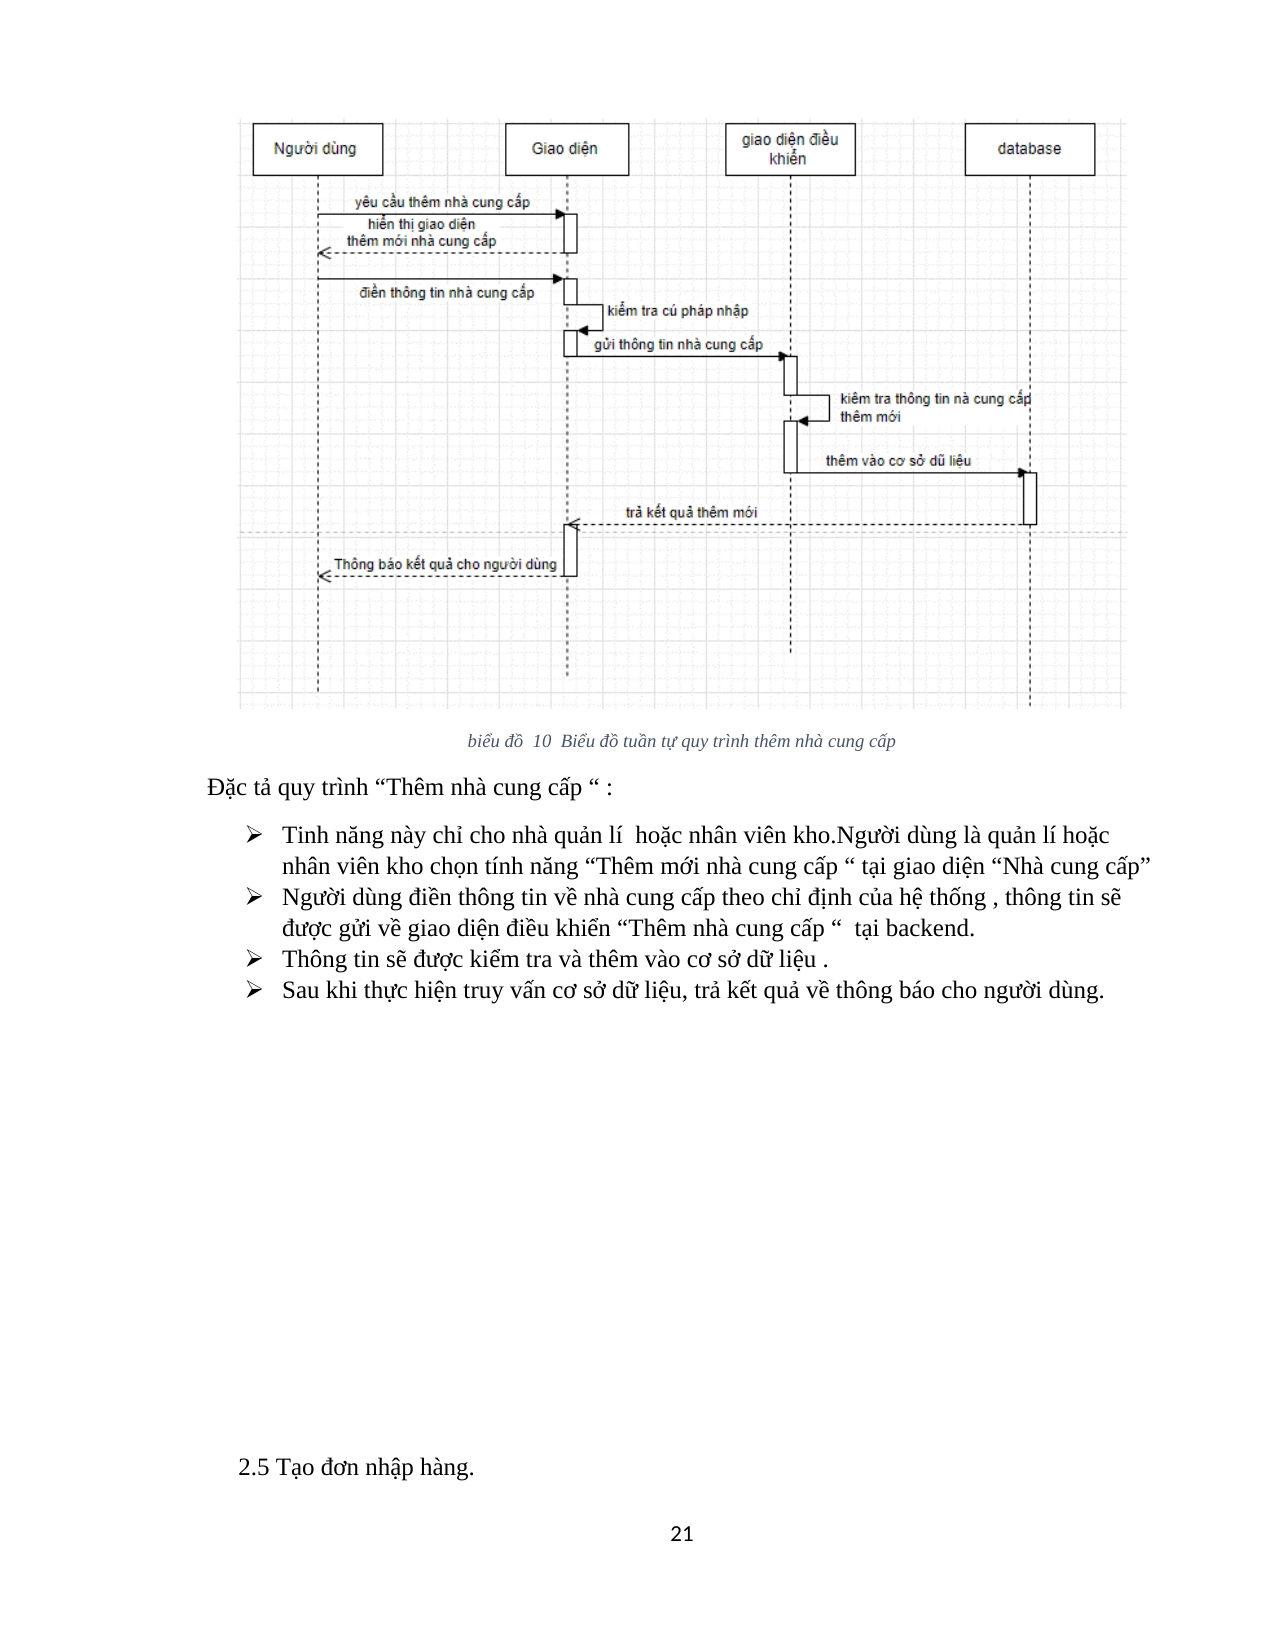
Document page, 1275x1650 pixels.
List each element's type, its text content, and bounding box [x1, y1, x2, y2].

picture [236, 118, 1128, 709]
list Tinh năng này chỉ cho nhà quản lí hoặc nhân viên kho.Người dùng là quản lí hoặc nhân viên kho chọn tính năng “Thêm mới nhà cung cấp “ tại giao diện “Nhà cung cấp” [244, 820, 1157, 879]
text Đặc tả quy trình “Thêm nhà cung cấp “ : [207, 772, 1157, 801]
list Sau khi thực hiện truy vấn cơ sở dữ liệu, trả kết quả về thông báo cho người dùng. [244, 975, 1157, 1004]
list Người dùng điền thông tin về nhà cung cấp theo chỉ định của hệ thống , thông tin sẽ được gửi về giao diện điều khiển “Thêm nhà cung cấp “ tại backend. [244, 882, 1157, 942]
list Thông tin sẽ được kiểm tra và thêm vào cơ sở dữ liệu . [244, 944, 1157, 973]
text 2.5 Tạo đơn nhập hàng. [207, 1452, 1157, 1481]
